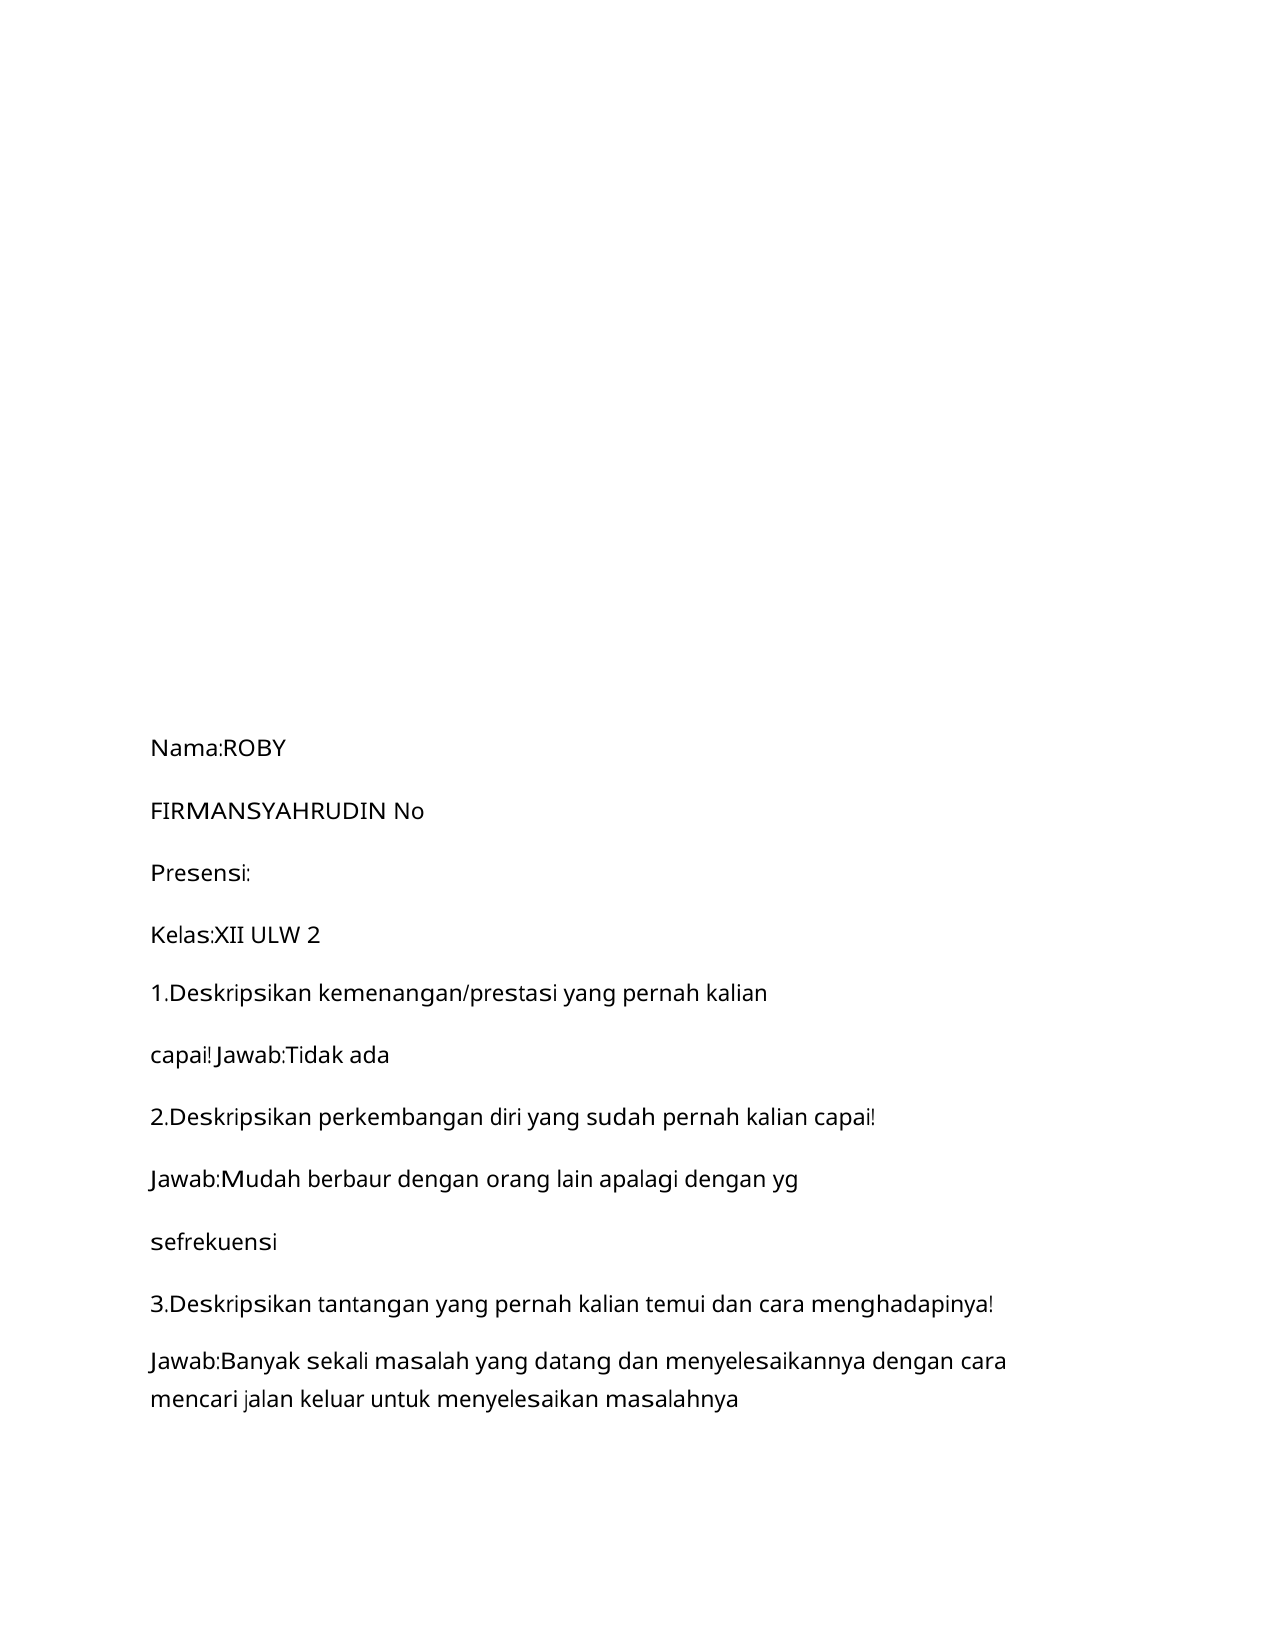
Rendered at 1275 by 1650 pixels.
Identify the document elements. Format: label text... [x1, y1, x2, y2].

text Jawab:Banyak sekali masalah yang datang dan menyelesaikannya dengan cara mencari jalan keluar untuk menyelesaikan masalahnya [150, 1345, 1100, 1414]
text 3.Deskripsikan tantangan yang pernah kalian temui dan cara menghadapinya! [150, 1288, 1108, 1319]
text Nama:ROBY FIRMANSYAHRUDIN No Presensi: [150, 732, 494, 888]
text 1.Deskripsikan kemenangan/prestasi yang pernah kalian capai! Jawab:Tidak ada [150, 977, 795, 1070]
text 2.Deskripsikan perkembangan diri yang sudah pernah kalian capai! Jawab:Mudah berbaur dengan orang lain apalagi dengan yg sefrekuensi [150, 1101, 883, 1257]
text Kelas:XII ULW 2 [150, 919, 1108, 950]
